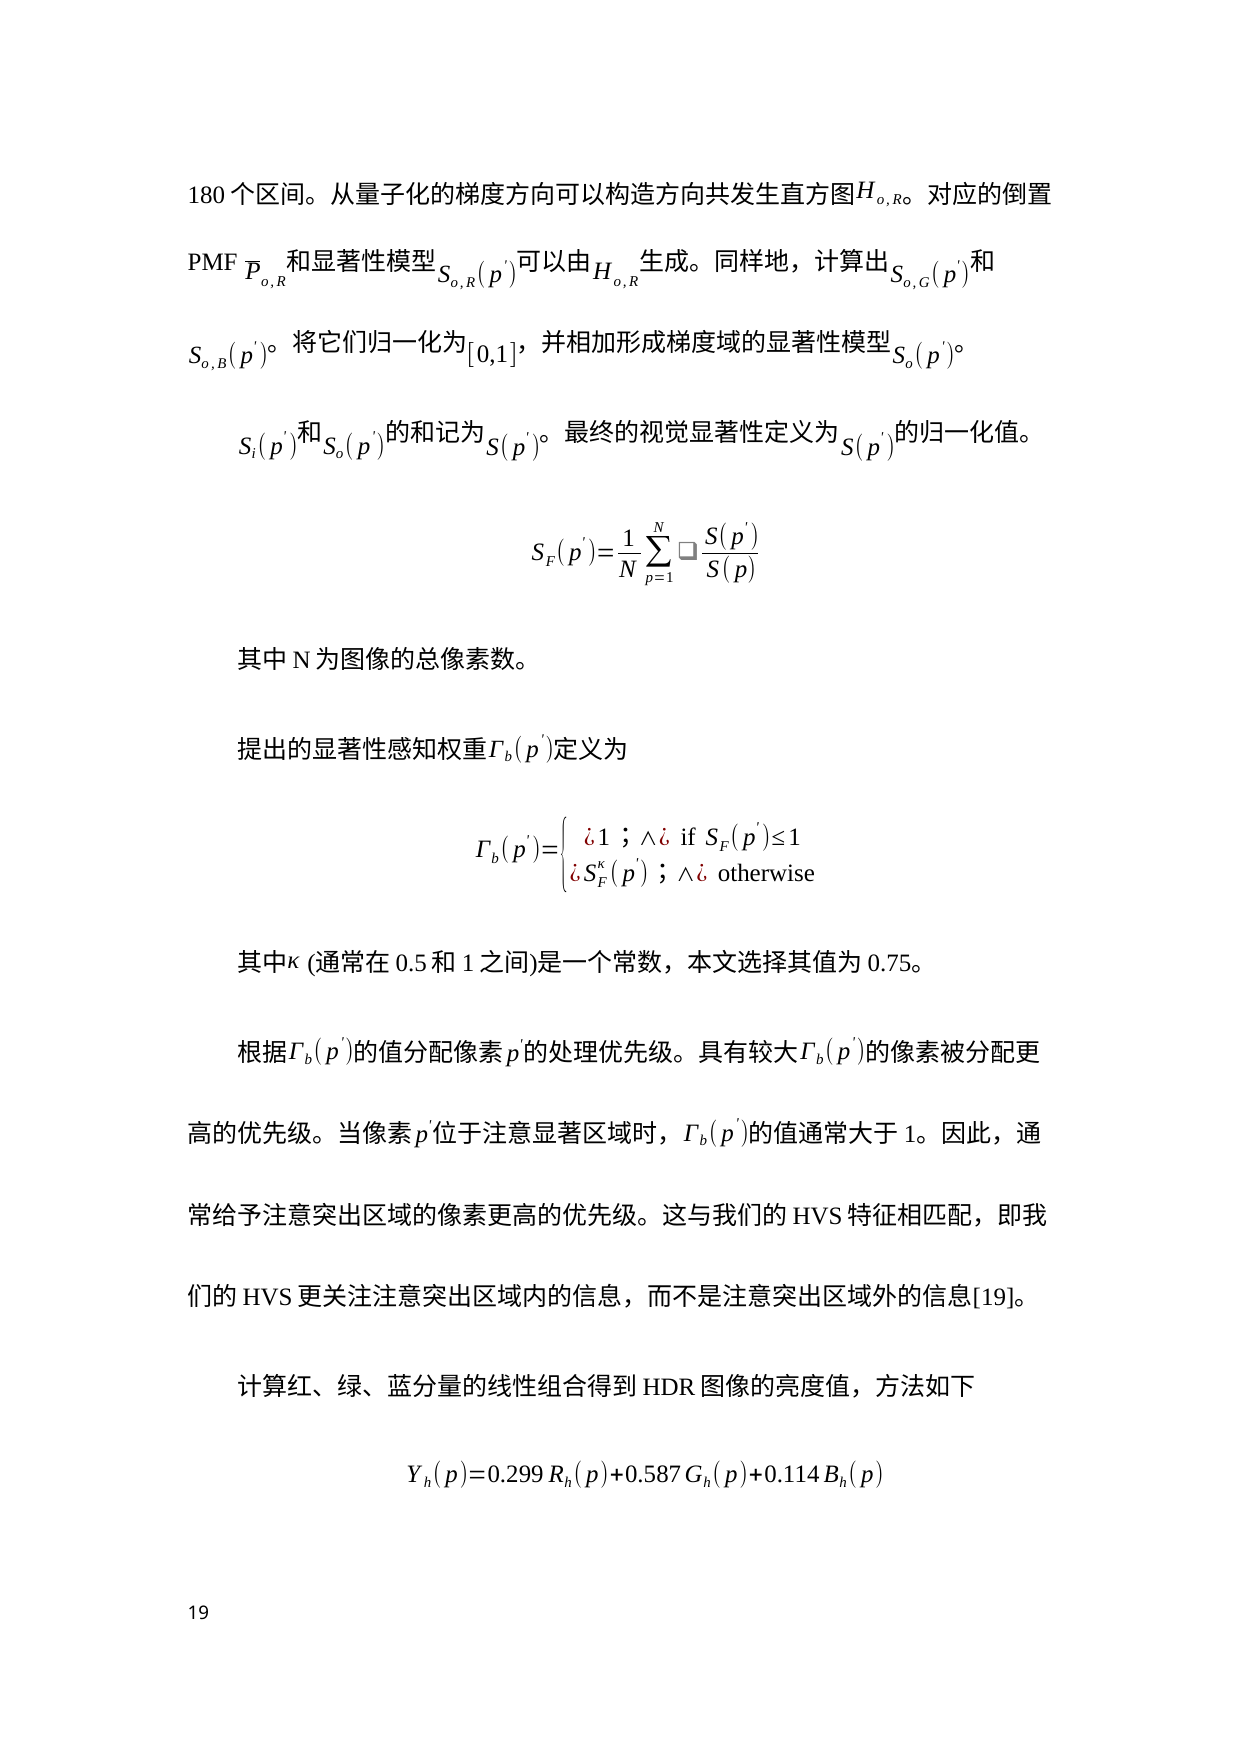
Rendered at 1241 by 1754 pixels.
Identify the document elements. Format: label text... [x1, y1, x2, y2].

text 其中 (通常在0.5和1之间)是一个常数，本文选择其值为0.75。 [187, 928, 1053, 993]
text 其中N为图像的总像素数。 [187, 625, 1053, 690]
text 计算红、绿、蓝分量的线性组合得到HDR图像的亮度值，方法如下 [187, 1352, 1053, 1417]
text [187, 160, 1053, 387]
text 根据的值分配像素的处理优先级。具有较大的像素被分配更高的优先级。当像素位于注意显著区域时，的值通常大于1。因此，通常给予注意突出区域的像素更高的优先级。这与我们的HVS特征相匹配，即我们的HVS更关注注意突出区域内的信息，而不是注意突出区域外的信息[19]。 [187, 1018, 1053, 1327]
text 提出的显著性感知权重定义为 [187, 715, 1053, 780]
text 和的和记为。最终的视觉显著性定义为的归一化值。 [187, 413, 1053, 478]
